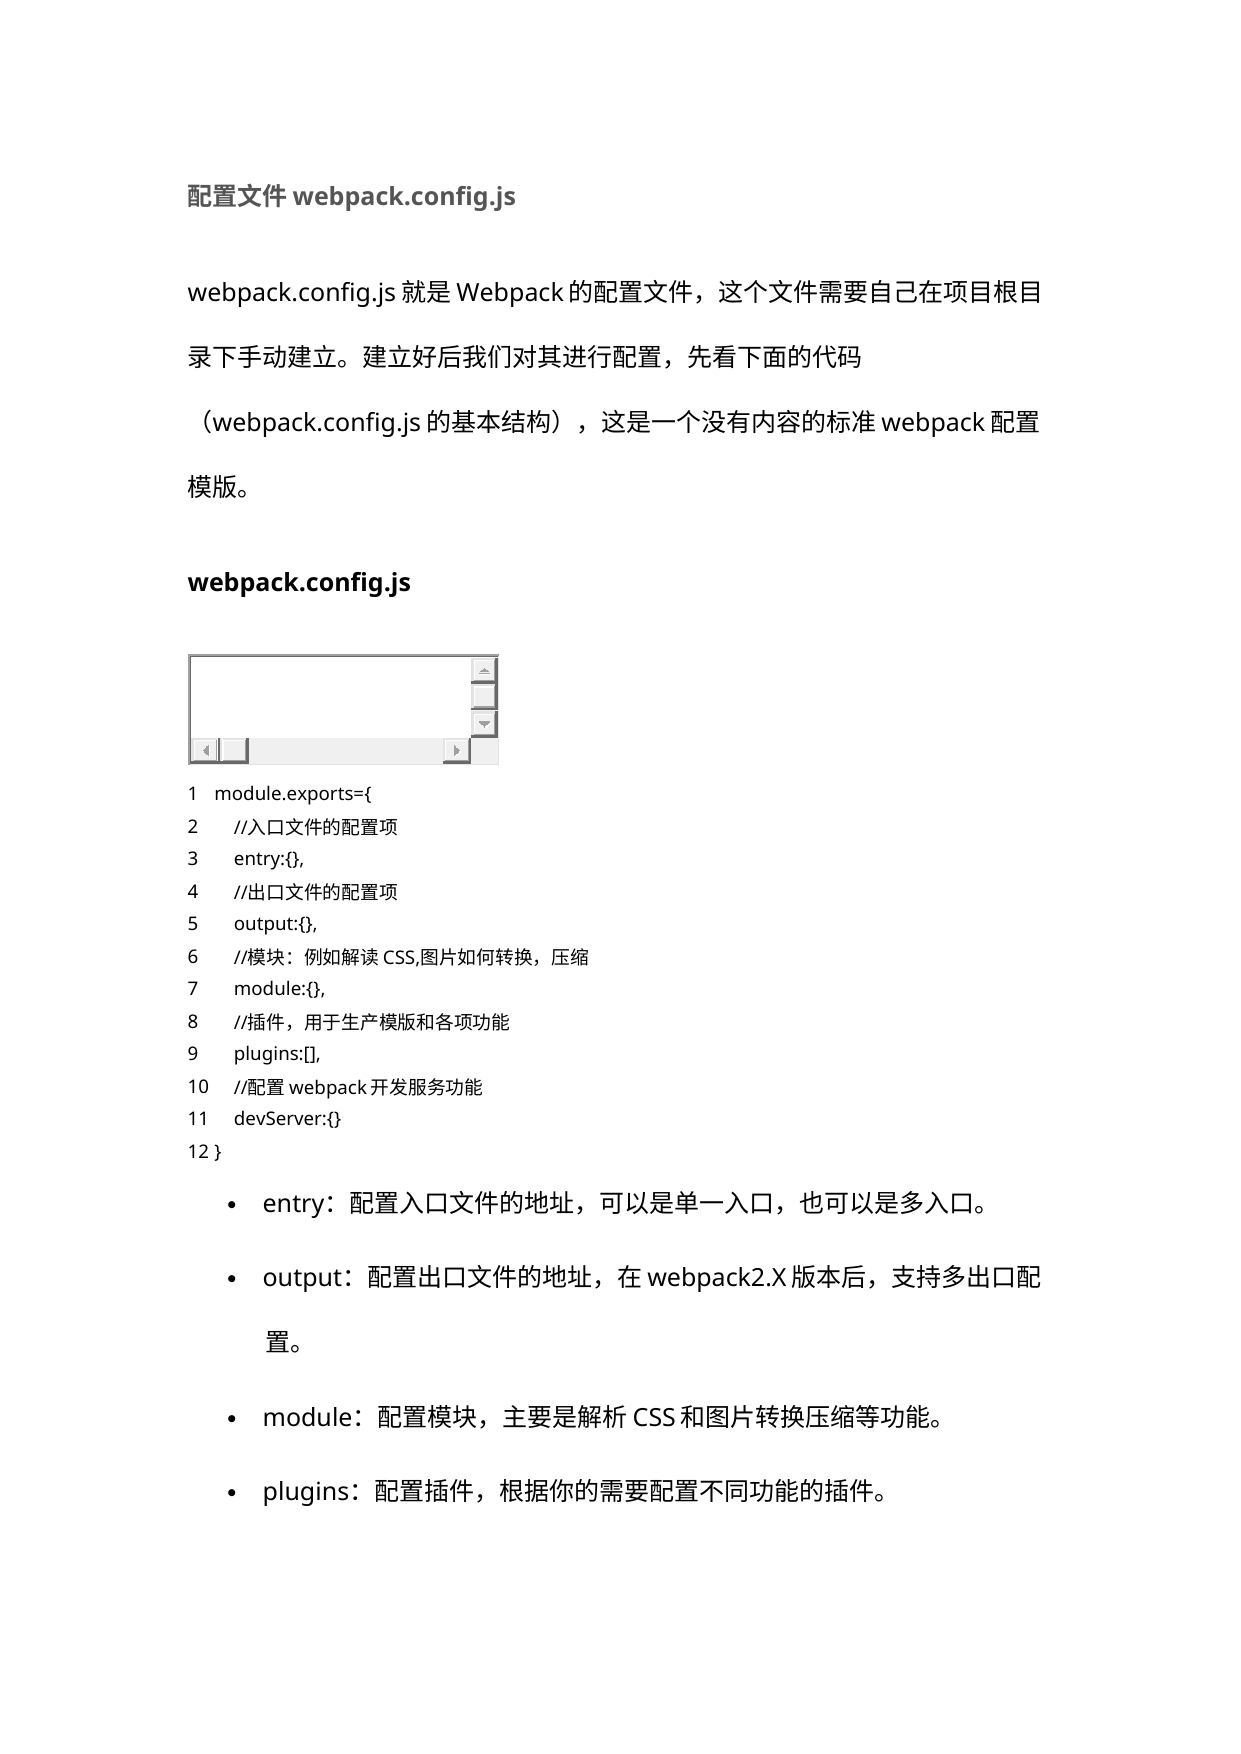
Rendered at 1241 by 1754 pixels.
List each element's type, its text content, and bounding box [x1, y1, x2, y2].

list entry：配置入口文件的地址，可以是单一入口，也可以是多入口。 [228, 1169, 1053, 1234]
text webpack.config.js就是Webpack的配置文件，这个文件需要自己在项目根目录下手动建立。建立好后我们对其进行配置，先看下面的代码（webpack.config.js的基本结构），这是一个没有内容的标准webpack配置模版。 [187, 258, 1053, 518]
text webpack.config.js [187, 549, 1053, 614]
list module：配置模块，主要是解析CSS和图片转换压缩等功能。 [228, 1383, 1053, 1448]
list output：配置出口文件的地址，在webpack2.X版本后，支持多出口配置。 [228, 1243, 1053, 1373]
text 配置文件webpack.config.js [187, 162, 1053, 227]
list plugins：配置插件，根据你的需要配置不同功能的插件。 [228, 1457, 1053, 1522]
table_header module.exports={ //入口文件的配置项 entry:{}, //出口文件的配置项 output:{}, //模块：例如解读CSS,图片如何转换，压缩 module:{}, //插件，用于生产模版和各项功能 plugins:[], //配置webpack开发服务功能 devServer:{} } [213, 776, 1061, 1169]
table_header 1 2 3 4 5 6 7 8 9 10 11 12 [186, 776, 212, 1169]
